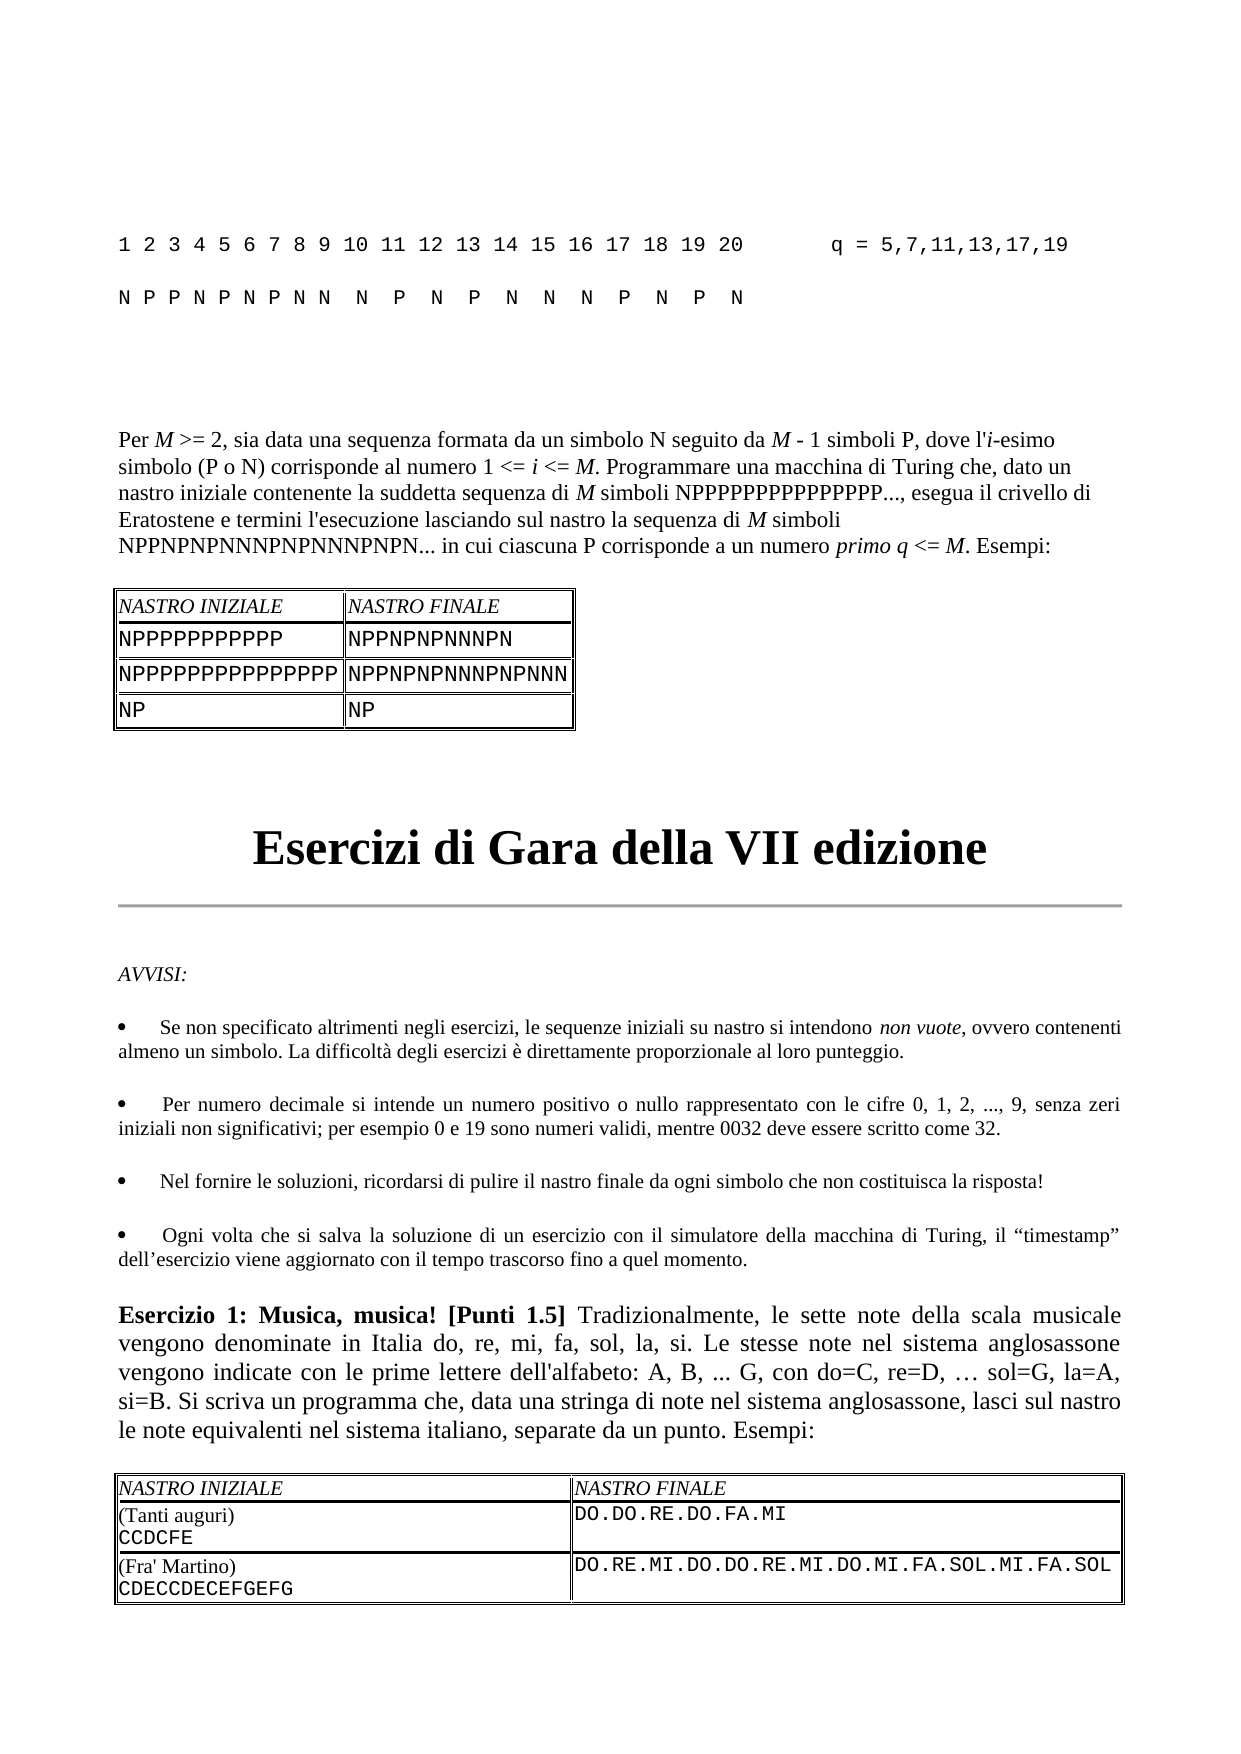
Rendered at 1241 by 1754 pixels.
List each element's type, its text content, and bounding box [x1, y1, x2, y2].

table_header NASTRO INIZIALE [118, 1476, 572, 1500]
text Esercizio 1: Musica, musica! [Punti 1.5] Tradizionalmente, le sette note della scala musicale vengono denominate in Italia do, re, mi, fa, sol, la, si. Le stesse note nel sistema anglosassone vengono indicate con le prime lettere dell'alfabeto: A, B, ... G, con do=C, re=D, … sol=G, la=A, si=B. Si scriva un programma che, data una stringa di note nel sistema anglosassone, lasci sul nastro le note equivalenti nel sistema italiano, separate da un punto. Esempi: [118, 1300, 1122, 1443]
text Per M >= 2, sia data una sequenza formata da un simbolo N seguito da M - 1 simboli P, dove l'i-esimo simbolo (P o N) corrisponde al numero 1 <= i <= M. Programmare una macchina di Turing che, dato un nastro iniziale contenente la suddetta sequenza di M simboli NPPPPPPPPPPPPPPP..., esegua il crivello di Eratostene e termini l'esecuzione lasciando sul nastro la sequenza di M simboli NPPNPNPNNNPNPNNNPNPN... in cui ciascuna P corrisponde a un numero primo q <= M. Esempi: [118, 427, 1122, 558]
table_cell NP [115, 692, 344, 727]
table_header NASTRO FINALE [572, 1476, 1121, 1500]
table_cell DO.RE.MI.DO.DO.RE.MI.DO.MI.FA.SOL.MI.FA.SOL [572, 1551, 1121, 1602]
text  Ogni volta che si salva la soluzione di un esercizio con il simulatore della macchina di Turing, il “timestamp” dell’esercizio viene aggiornato con il tempo trascorso fino a quel momento. [118, 1222, 1122, 1271]
table_cell (Fra' Martino) CDECCDECEFGEFG [118, 1551, 572, 1602]
text  Nel fornire le soluzioni, ricordarsi di pulire il nastro finale da ogni simbolo che non costituisca la risposta! [118, 1169, 1122, 1193]
table_cell NP [345, 692, 574, 727]
table_cell (Tanti auguri) CCDCFE [118, 1500, 570, 1551]
table_header NASTRO INIZIALE [117, 591, 344, 621]
text  Per numero decimale si intende un numero positivo o nullo rappresentato con le cifre 0, 1, 2, ..., 9, senza zeri iniziali non significativi; per esempio 0 e 19 sono numeri validi, mentre 0032 deve essere scritto come 32. [118, 1092, 1122, 1140]
table_cell NPPPPPPPPPPP [117, 621, 343, 656]
table_cell NPPPPPPPPPPPPPPP [117, 656, 343, 692]
text Esercizi di Gara della VII edizione [118, 818, 1122, 875]
table_cell DO.DO.RE.DO.FA.MI [573, 1500, 1121, 1551]
table_header NASTRO FINALE [345, 591, 572, 621]
text AVVISI: [118, 961, 1122, 986]
table_cell NPPNPNPNNNPNPNNN [346, 656, 573, 692]
text  Se non specificato altrimenti negli esercizi, le sequenze iniziali su nastro si intendono non vuote, ovvero contenenti almeno un simbolo. La difficoltà degli esercizi è direttamente proporzionale al loro punteggio. [118, 1015, 1122, 1063]
table_cell NPPNPNPNNNPN [346, 621, 572, 656]
text 1 2 3 4 5 6 7 8 9 10 11 12 13 14 15 16 17 18 19 20 q = 5,7,11,13,17,19 [118, 234, 1122, 258]
text N P P N P N P N N N P N P N N N P N P N [118, 287, 1122, 311]
